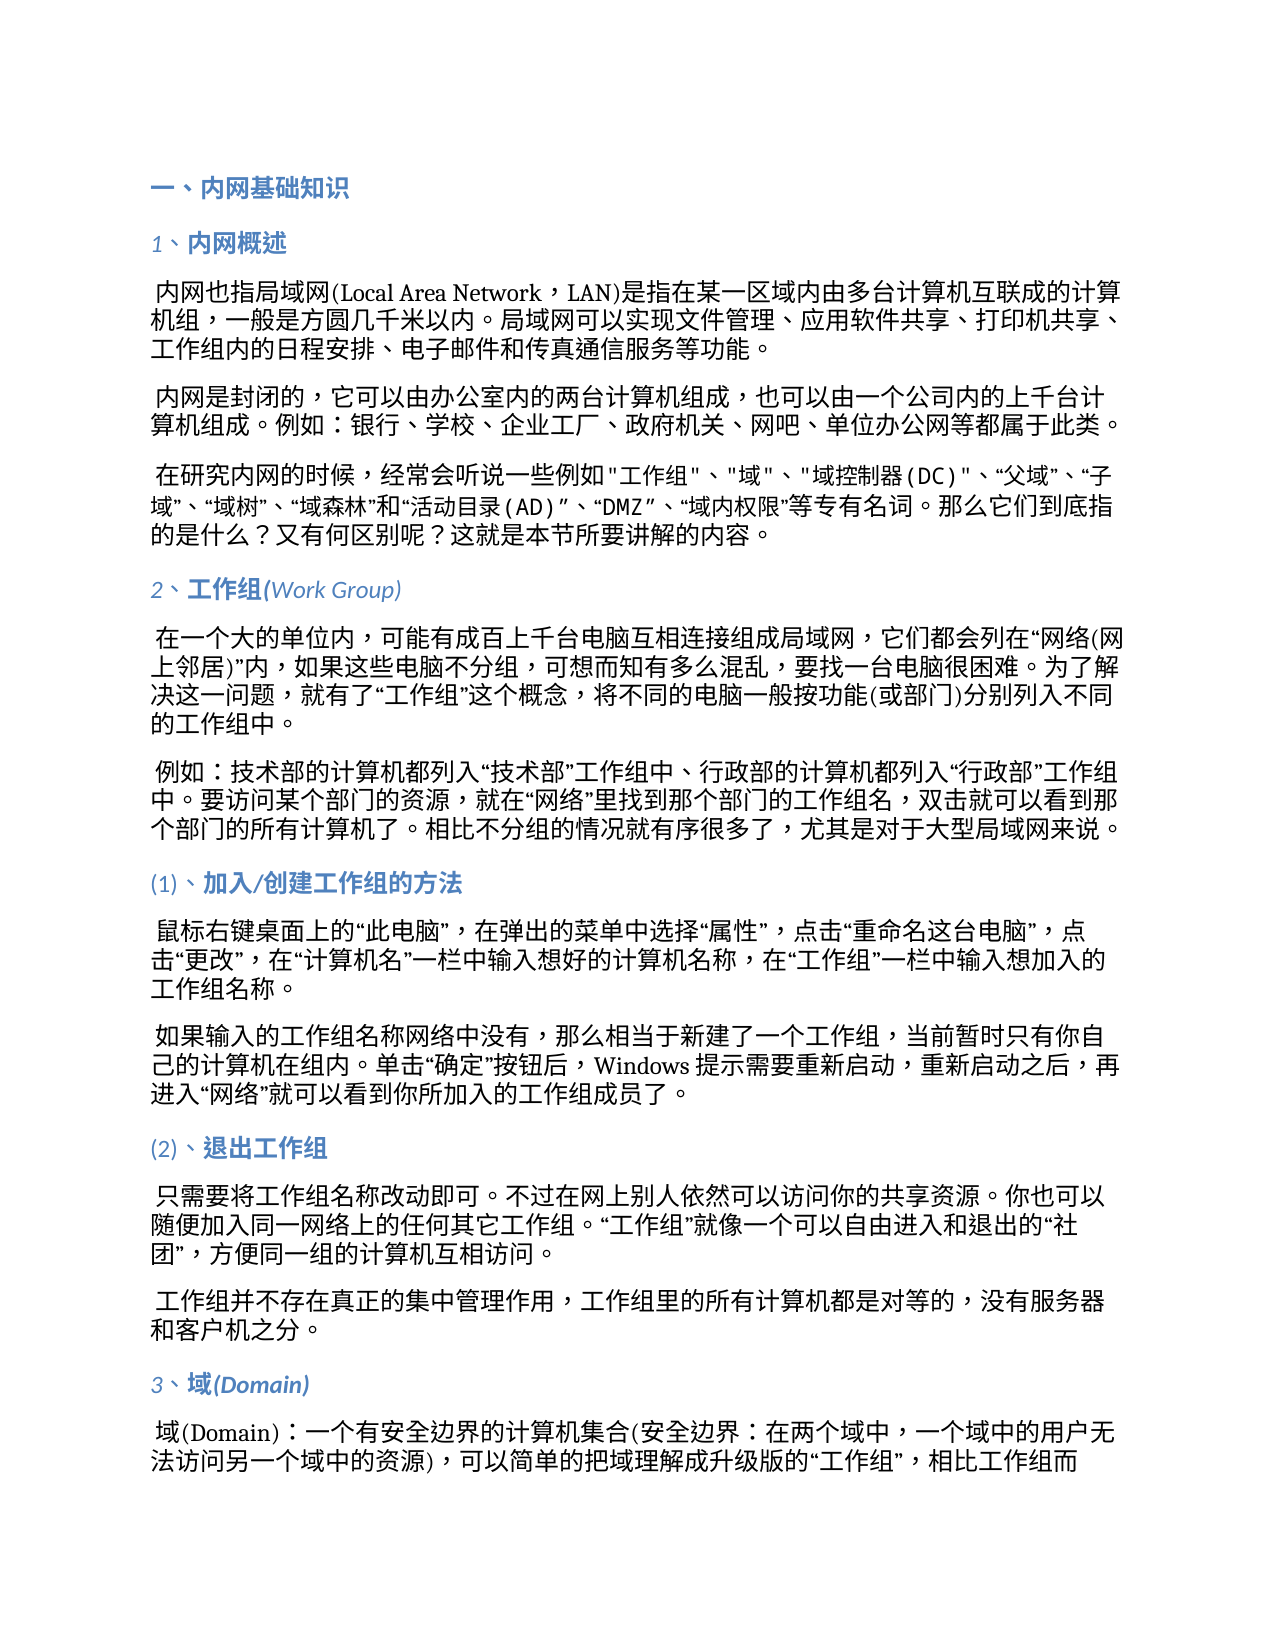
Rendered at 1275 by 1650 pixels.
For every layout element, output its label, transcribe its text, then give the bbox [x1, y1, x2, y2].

subtitle 3、域(Domain) [150, 1367, 1125, 1401]
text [150, 1419, 1125, 1477]
text 例如：技术部的计算机都列入“技术部”工作组中、行政部的计算机都列入“行政部”工作组中。要访问某个部门的资源，就在“网络”里找到那个部门的工作组名，双击就可以看到那个部门的所有计算机了。相比不分组的情况就有序很多了，尤其是对于大型局域网来说。 [150, 758, 1125, 845]
text 在一个大的单位内，可能有成百上千台电脑互相连接组成局域网，它们都会列在“网络(网上邻居)”内，如果这些电脑不分组，可想而知有多么混乱，要找一台电脑很困难。为了解决这一问题，就有了“工作组”这个概念，将不同的电脑一般按功能(或部门)分别列入不同的工作组中。 [150, 625, 1125, 740]
text 只需要将工作组名称改动即可。不过在网上别人依然可以访问你的共享资源。你也可以随便加入同一网络上的任何其它工作组。“工作组”就像一个可以自由进入和退出的“社团”，方便同一组的计算机互相访问。 [150, 1183, 1125, 1269]
subtitle (1)、加入/创建工作组的方法 [150, 866, 1125, 899]
subtitle 2、工作组(Work Group) [150, 572, 1125, 606]
text 鼠标右键桌面上的“此电脑”，在弹出的菜单中选择“属性”，点击“重命名这台电脑”，点击“更改”，在“计算机名”一栏中输入想好的计算机名称，在“工作组”一栏中输入想加入的工作组名称。 [150, 918, 1125, 1004]
text 在研究内网的时候，经常会听说一些例如"工作组"、"域"、"域控制器(DC)"、“父域”、“子域”、“域树”、“域森林”和“活动目录(AD)”、“DMZ”、“域内权限”等专有名词。那么它们到底指的是什么？又有何区别呢？这就是本节所要讲解的内容。 [150, 460, 1125, 551]
subtitle 一、内网基础知识 [150, 171, 1125, 205]
subtitle 1、内网概述 [150, 226, 1125, 260]
text 内网也指局域网(Local Area Network，LAN)是指在某一区域内由多台计算机互联成的计算机组，一般是方圆几千米以内。局域网可以实现文件管理、应用软件共享、打印机共享、工作组内的日程安排、电子邮件和传真通信服务等功能。 [150, 278, 1125, 365]
text 工作组并不存在真正的集中管理作用，工作组里的所有计算机都是对等的，没有服务器和客户机之分。 [150, 1288, 1125, 1346]
text 如果输入的工作组名称网络中没有，那么相当于新建了一个工作组，当前暂时只有你自己的计算机在组内。单击“确定”按钮后，Windows提示需要重新启动，重新启动之后，再进入“网络”就可以看到你所加入的工作组成员了。 [150, 1023, 1125, 1109]
subtitle (2)、退出工作组 [150, 1130, 1125, 1164]
text 内网是封闭的，它可以由办公室内的两台计算机组成，也可以由一个公司内的上千台计算机组成。例如：银行、学校、企业工厂、政府机关、网吧、单位办公网等都属于此类。 [150, 383, 1125, 441]
